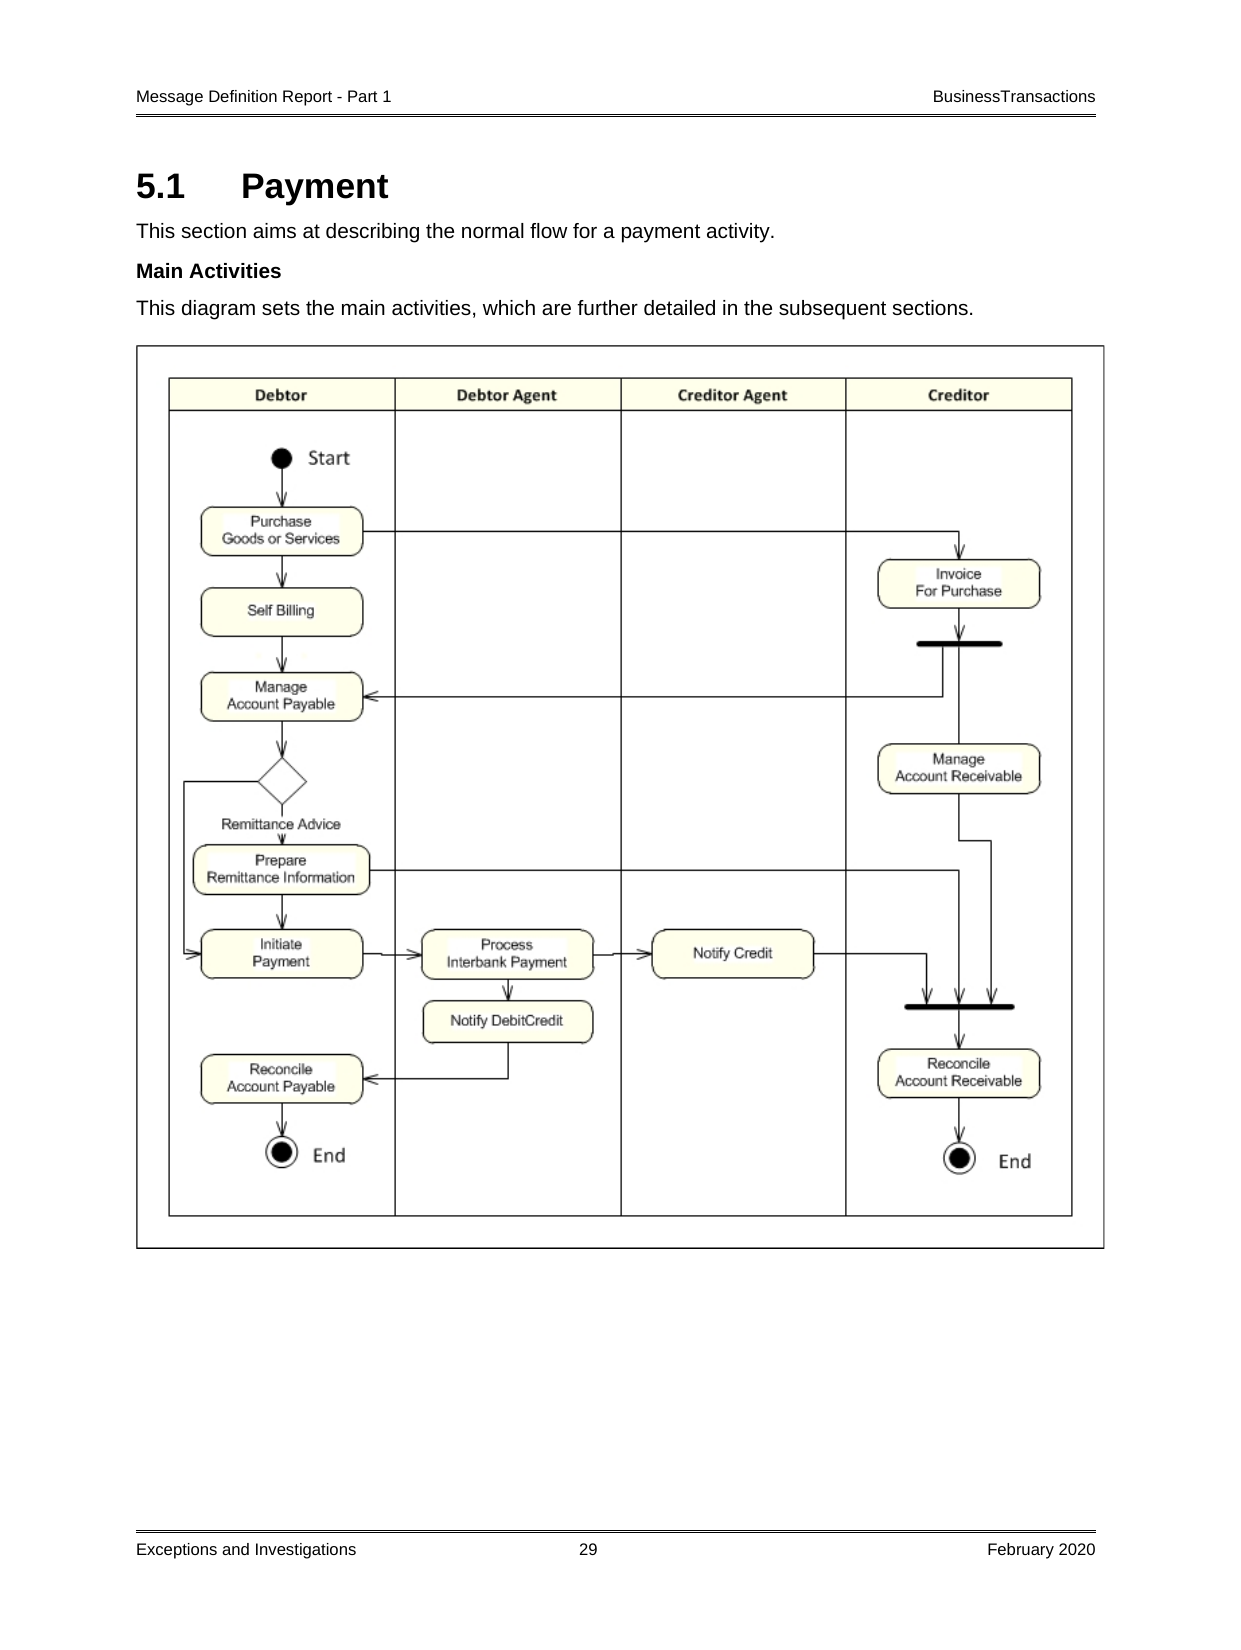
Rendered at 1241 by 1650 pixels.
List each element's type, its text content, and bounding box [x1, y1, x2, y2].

picture [135, 344, 1105, 1249]
text This section aims at describing the normal flow for a payment activity. [136, 219, 1104, 243]
text Main Activities [136, 259, 1104, 283]
subtitle Payment [136, 166, 1104, 206]
text This diagram sets the main activities, which are further detailed in the subsequent sections. [136, 296, 1104, 320]
